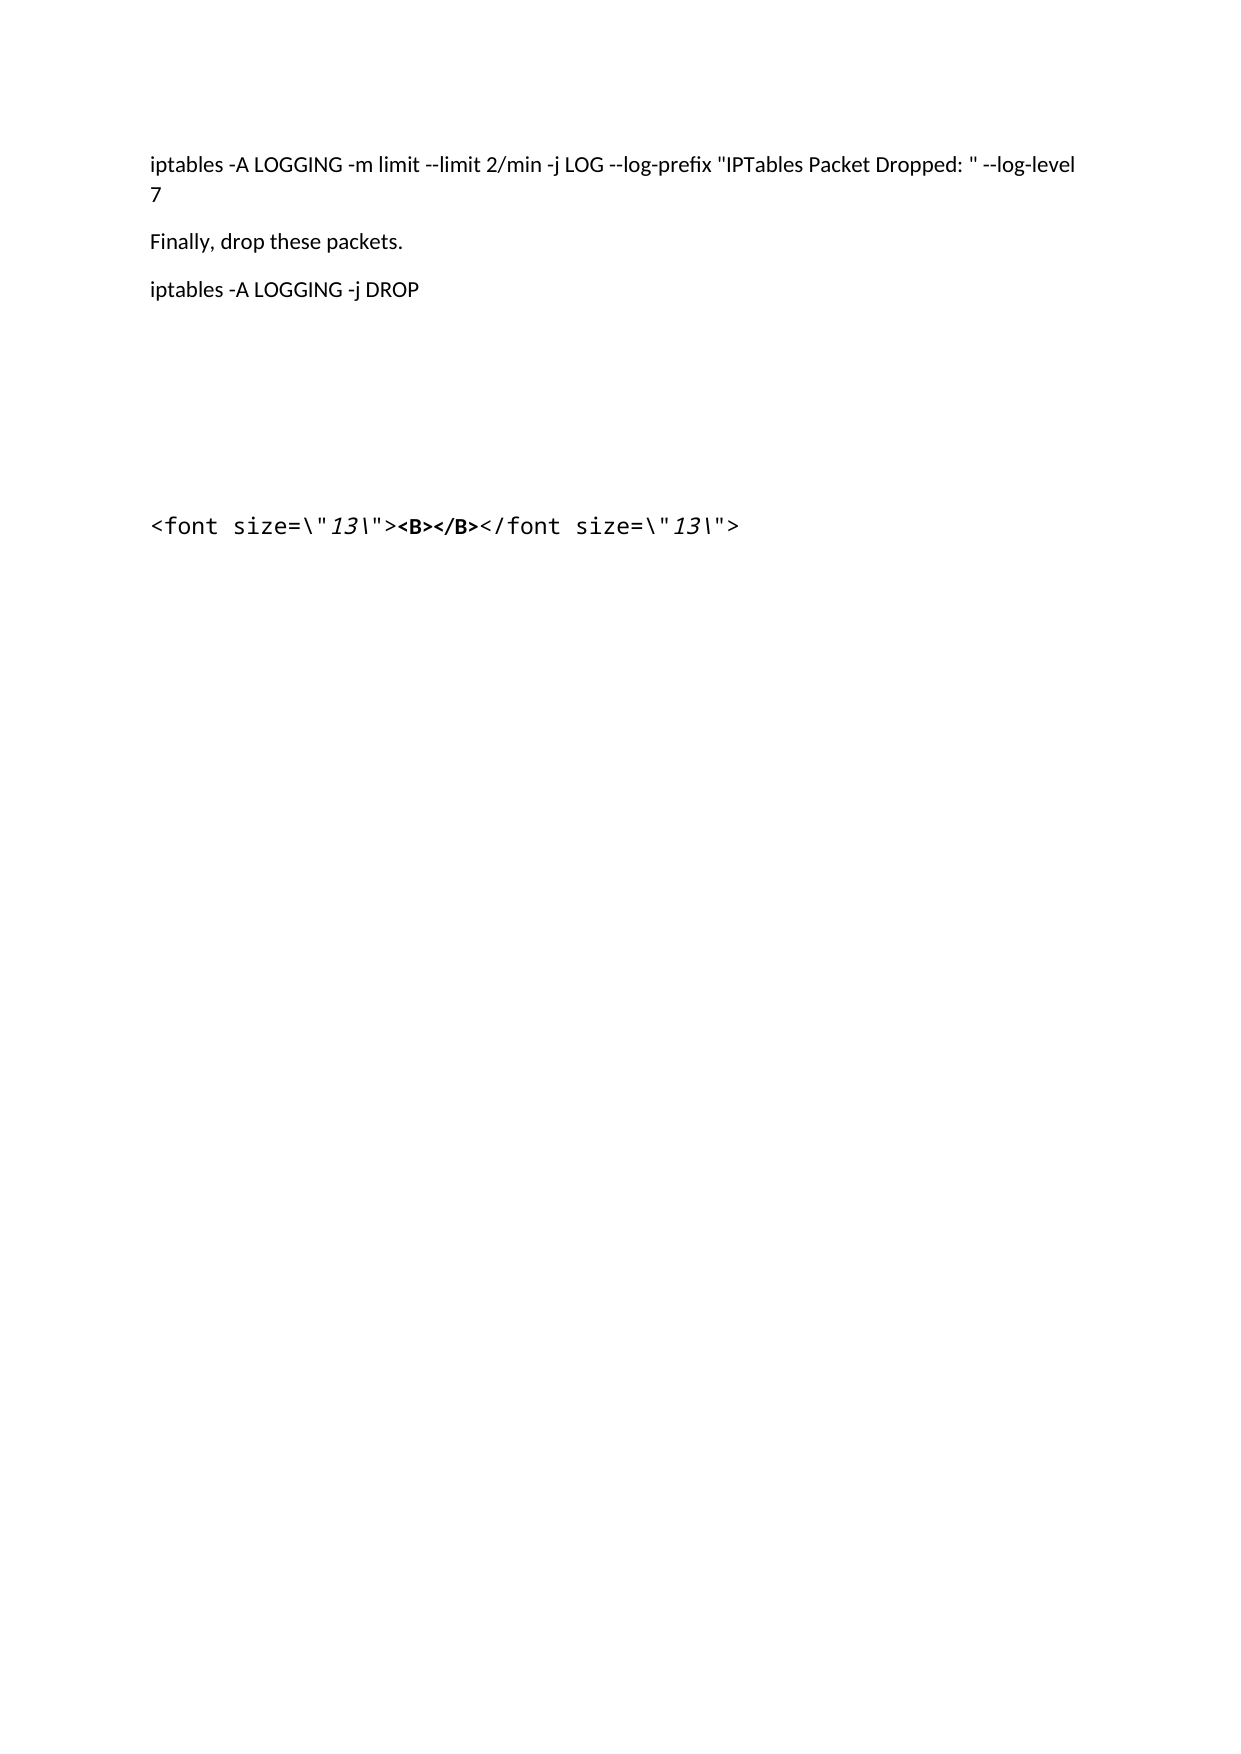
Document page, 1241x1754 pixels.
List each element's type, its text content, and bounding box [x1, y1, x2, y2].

text Finally, drop these packets. [150, 227, 1090, 255]
text <font size=\"13\"><B></B></font size=\"13\"> [150, 509, 1090, 541]
text iptables -A LOGGING -j DROP [150, 275, 1090, 303]
text iptables -A LOGGING -m limit --limit 2/min -j LOG --log-prefix "IPTables Packet Dropped: " --log-level 7 [150, 150, 1090, 208]
